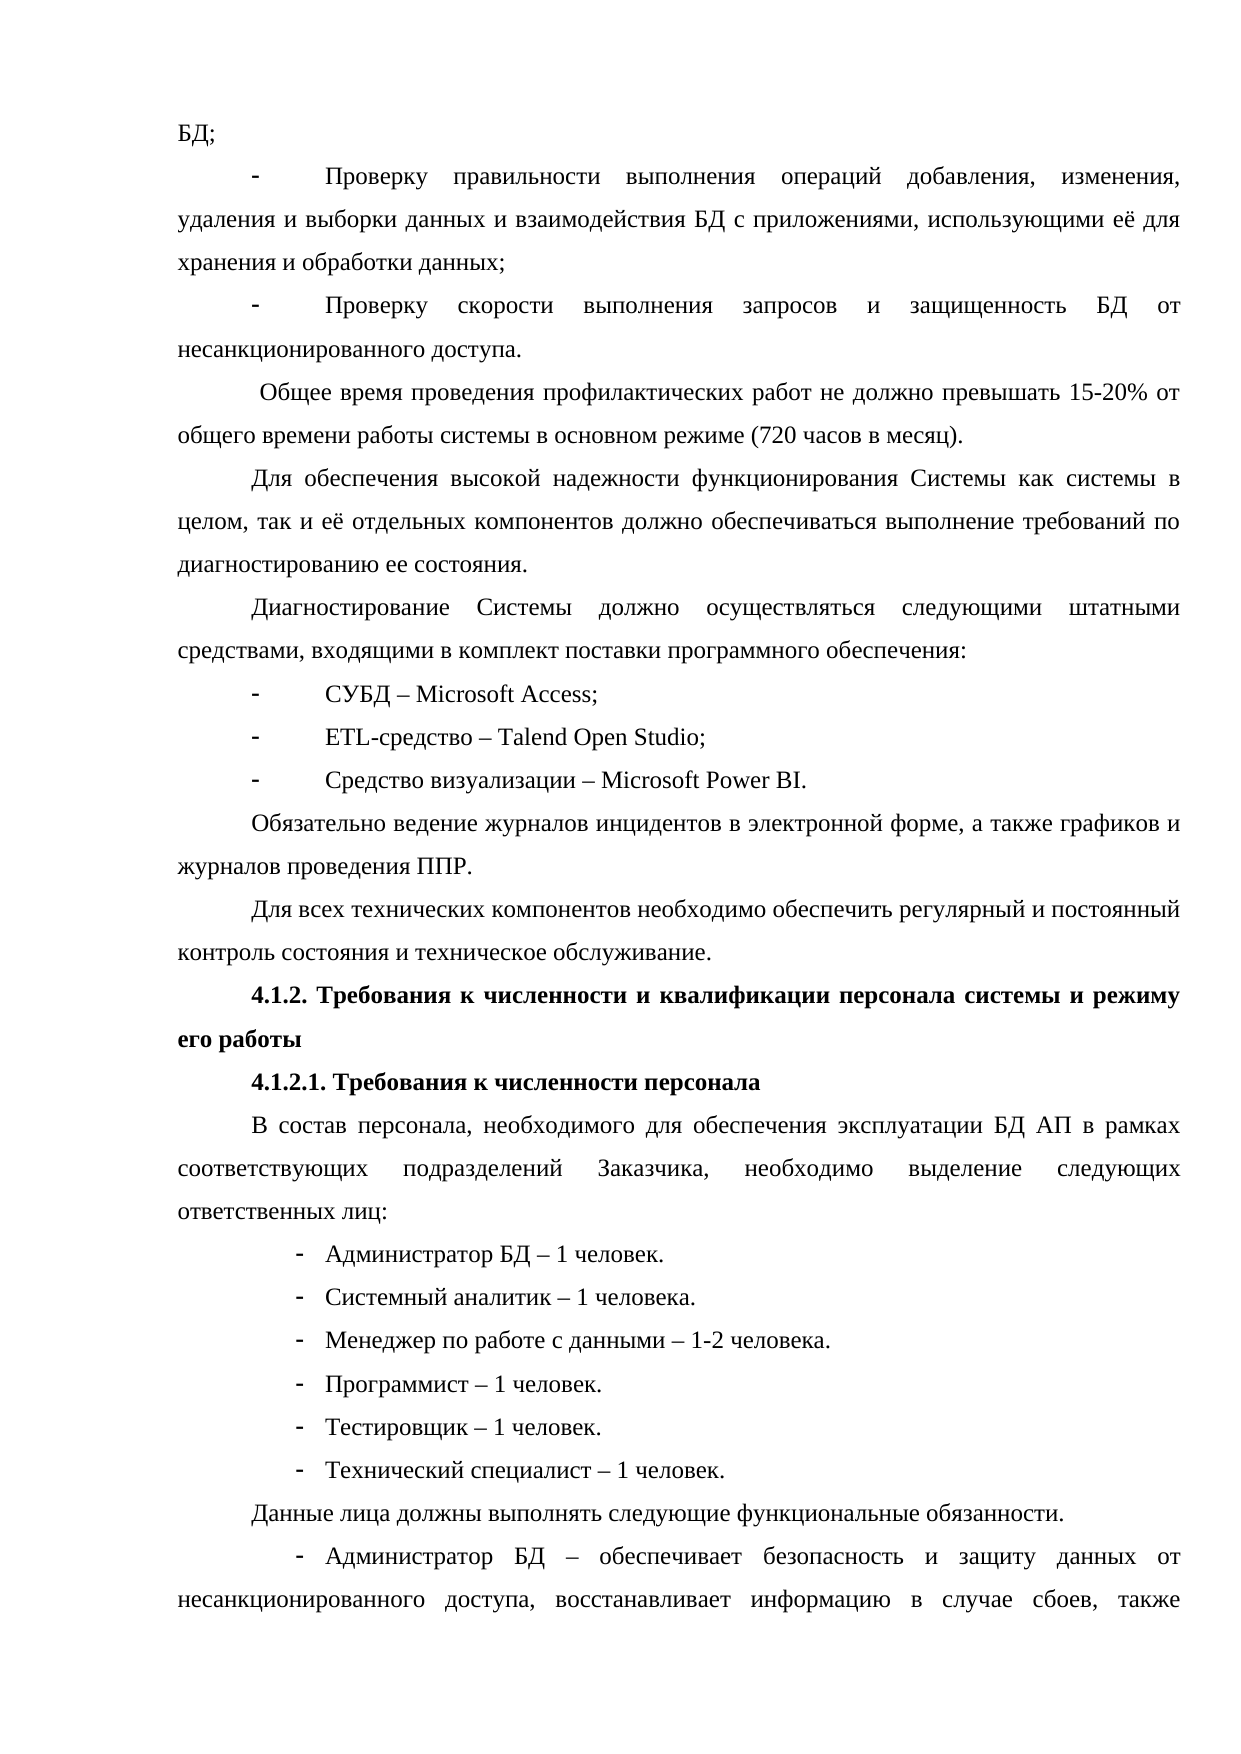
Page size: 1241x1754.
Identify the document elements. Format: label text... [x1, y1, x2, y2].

text Для обеспечения высокой надежности функционирования Системы как системы в целом, так и её отдельных компонентов должно обеспечиваться выполнение требований по диагностированию ее состояния. [177, 463, 1181, 578]
list Проверку скорости выполнения запросов и защищенность БД от несанкционированного доступа. [177, 291, 1181, 362]
text Обязательно ведение журналов инцидентов в электронной форме, а также графиков и журналов проведения ППР. [177, 808, 1181, 880]
list ETL-средство – Talend Open Studio; [177, 722, 1181, 751]
list Тестировщик – 1 человек. [177, 1412, 1181, 1441]
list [177, 118, 1181, 147]
list Технический специалист – 1 человек. [177, 1455, 1181, 1484]
text Для всех технических компонентов необходимо обеспечить регулярный и постоянный контроль состояния и техническое обслуживание. [177, 894, 1181, 966]
list Системный аналитик – 1 человека. [177, 1282, 1181, 1311]
text Диагностирование Системы должно осуществляться следующими штатными средствами, входящими в комплект поставки программного обеспечения: [177, 592, 1181, 664]
list Менеджер по работе с данными – 1-2 человека. [177, 1326, 1181, 1354]
text Данные лица должны выполнять следующие функциональные обязанности. [177, 1498, 1181, 1527]
list СУБД – Microsoft Access; [177, 679, 1181, 707]
text В состав персонала, необходимого для обеспечения эксплуатации БД АП в рамках соответствующих подразделений Заказчика, необходимо выделение следующих ответственных лиц: [177, 1110, 1181, 1225]
list Администратор БД – 1 человек. [177, 1239, 1181, 1268]
text Общее время проведения профилактических работ не должно превышать 15-20% от общего времени работы системы в основном режиме (720 часов в месяц). [177, 377, 1181, 449]
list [177, 1541, 1181, 1613]
list Средство визуализации – Microsoft Power BI. [177, 765, 1181, 794]
text 4.1.2.1. Требования к численности персонала [177, 1067, 1181, 1096]
list Проверку правильности выполнения операций добавления, изменения, удаления и выборки данных и взаимодействия БД с приложениями, использующими её для хранения и обработки данных; [177, 161, 1181, 276]
list Программист – 1 человек. [177, 1369, 1181, 1397]
text 4.1.2. Требования к численности и квалификации персонала системы и режиму его работы [177, 981, 1181, 1052]
